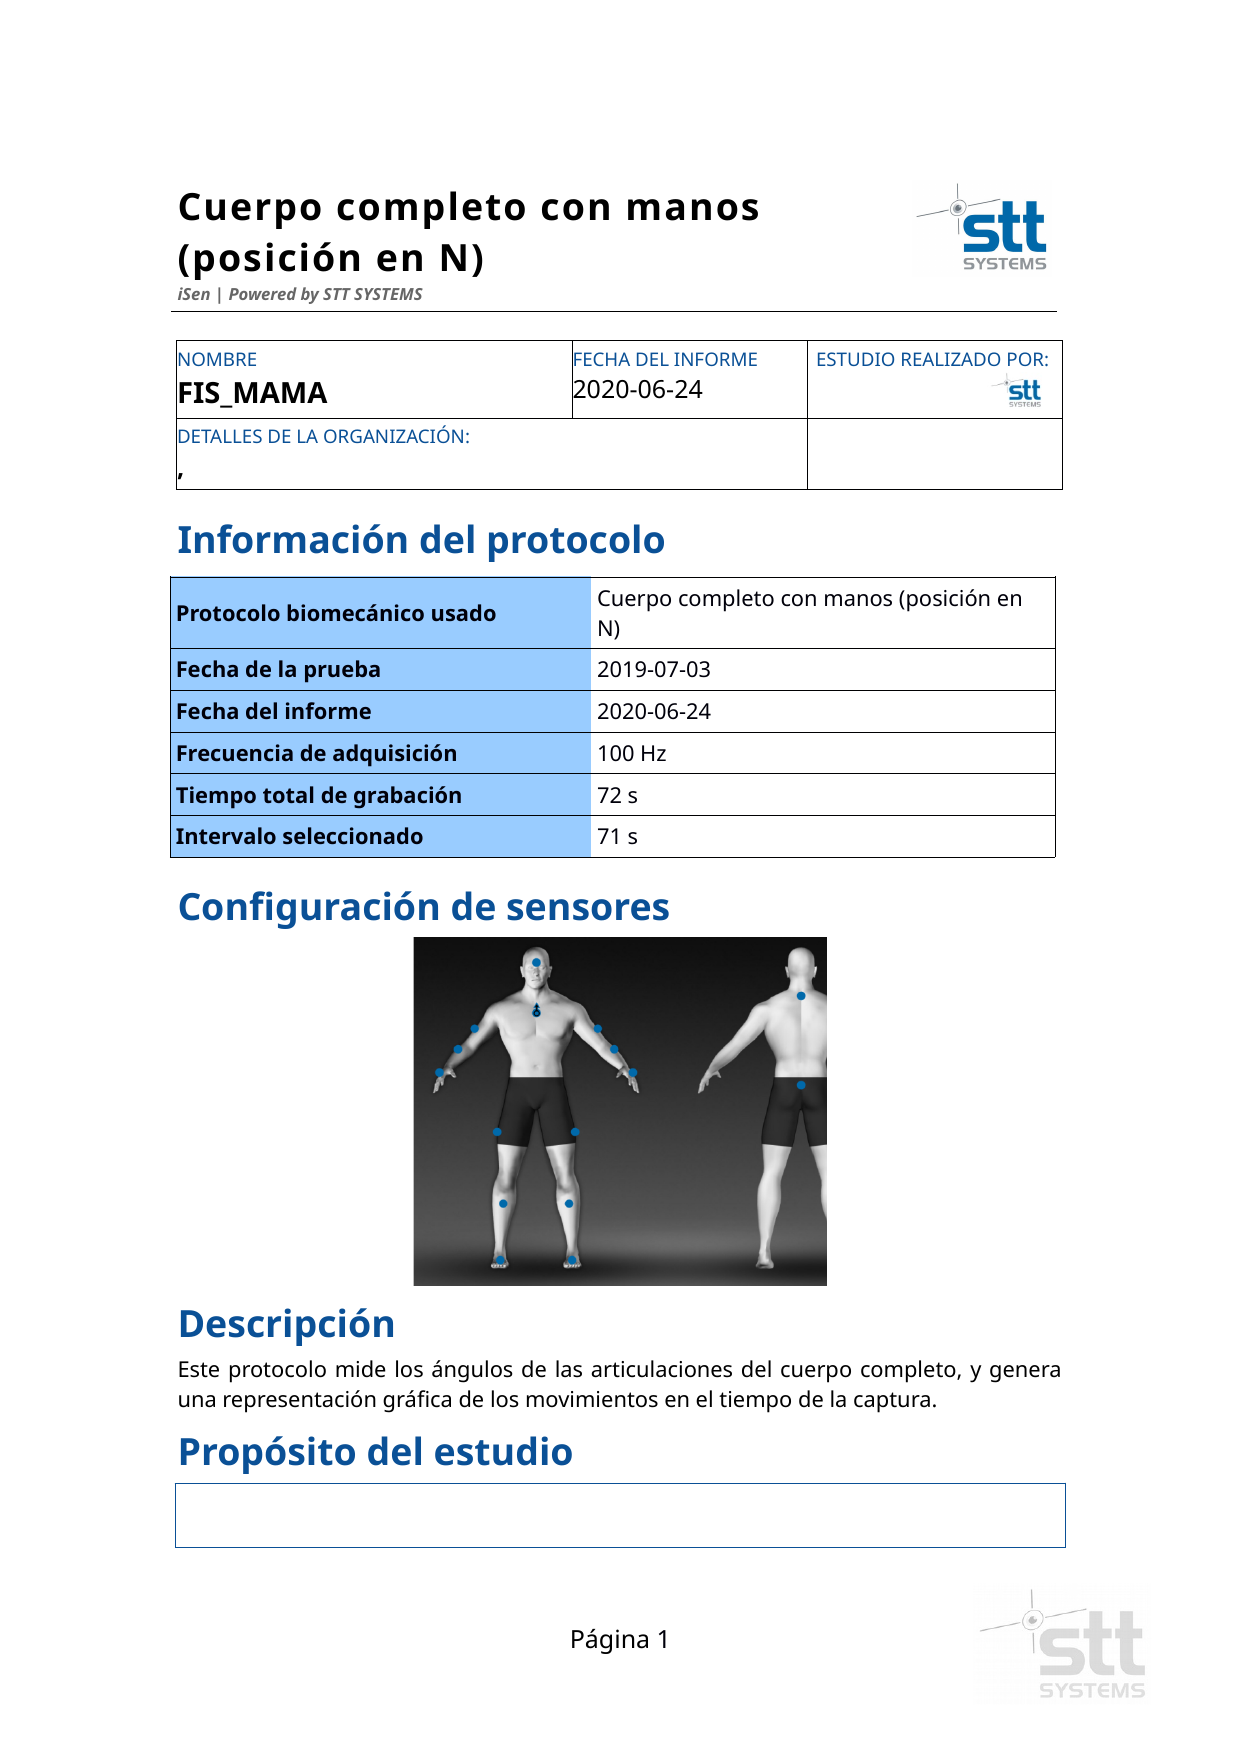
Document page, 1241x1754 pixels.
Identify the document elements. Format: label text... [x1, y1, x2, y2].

table_cell 72 s [591, 774, 1055, 815]
picture [972, 1583, 1152, 1705]
table_cell Fecha del informe [171, 691, 591, 732]
subtitle Propósito del estudio [177, 1425, 1063, 1476]
text Este protocolo mide los ángulos de las articulaciones del cuerpo completo, y genera una representación gráfica de los movimientos en el tiempo de la captura. [177, 1354, 1063, 1414]
subtitle Información del protocolo [177, 514, 1063, 565]
table_cell [808, 419, 1062, 489]
picture [822, 372, 1043, 409]
table_cell Fecha de la prueba [171, 649, 591, 690]
table_cell DETALLES DE LA ORGANIZACIÓN: , [177, 419, 807, 489]
table_cell Intervalo seleccionado [171, 816, 591, 857]
table_cell Frecuencia de adquisición [171, 733, 591, 773]
subtitle Configuración de sensores [177, 880, 1063, 931]
table_header Protocolo biomecánico usado [171, 578, 591, 648]
table_cell 2019-07-03 [591, 649, 1055, 690]
table_cell 2020-06-24 [591, 691, 1055, 732]
table_cell 71 s [591, 816, 1055, 857]
picture [413, 937, 827, 1286]
table_header ESTUDIO REALIZADO POR: [808, 341, 1062, 417]
table_header NOMBRE FIS_MAMA [177, 341, 572, 417]
subtitle Descripción [177, 1297, 1063, 1348]
table_cell 100 Hz [591, 733, 1055, 773]
table_header FECHA DEL INFORME 2020-06-24 [573, 341, 807, 417]
picture [911, 180, 1052, 277]
table_header Cuerpo completo con manos (posición en N) [591, 578, 1055, 648]
table_cell Tiempo total de grabación [171, 774, 591, 815]
